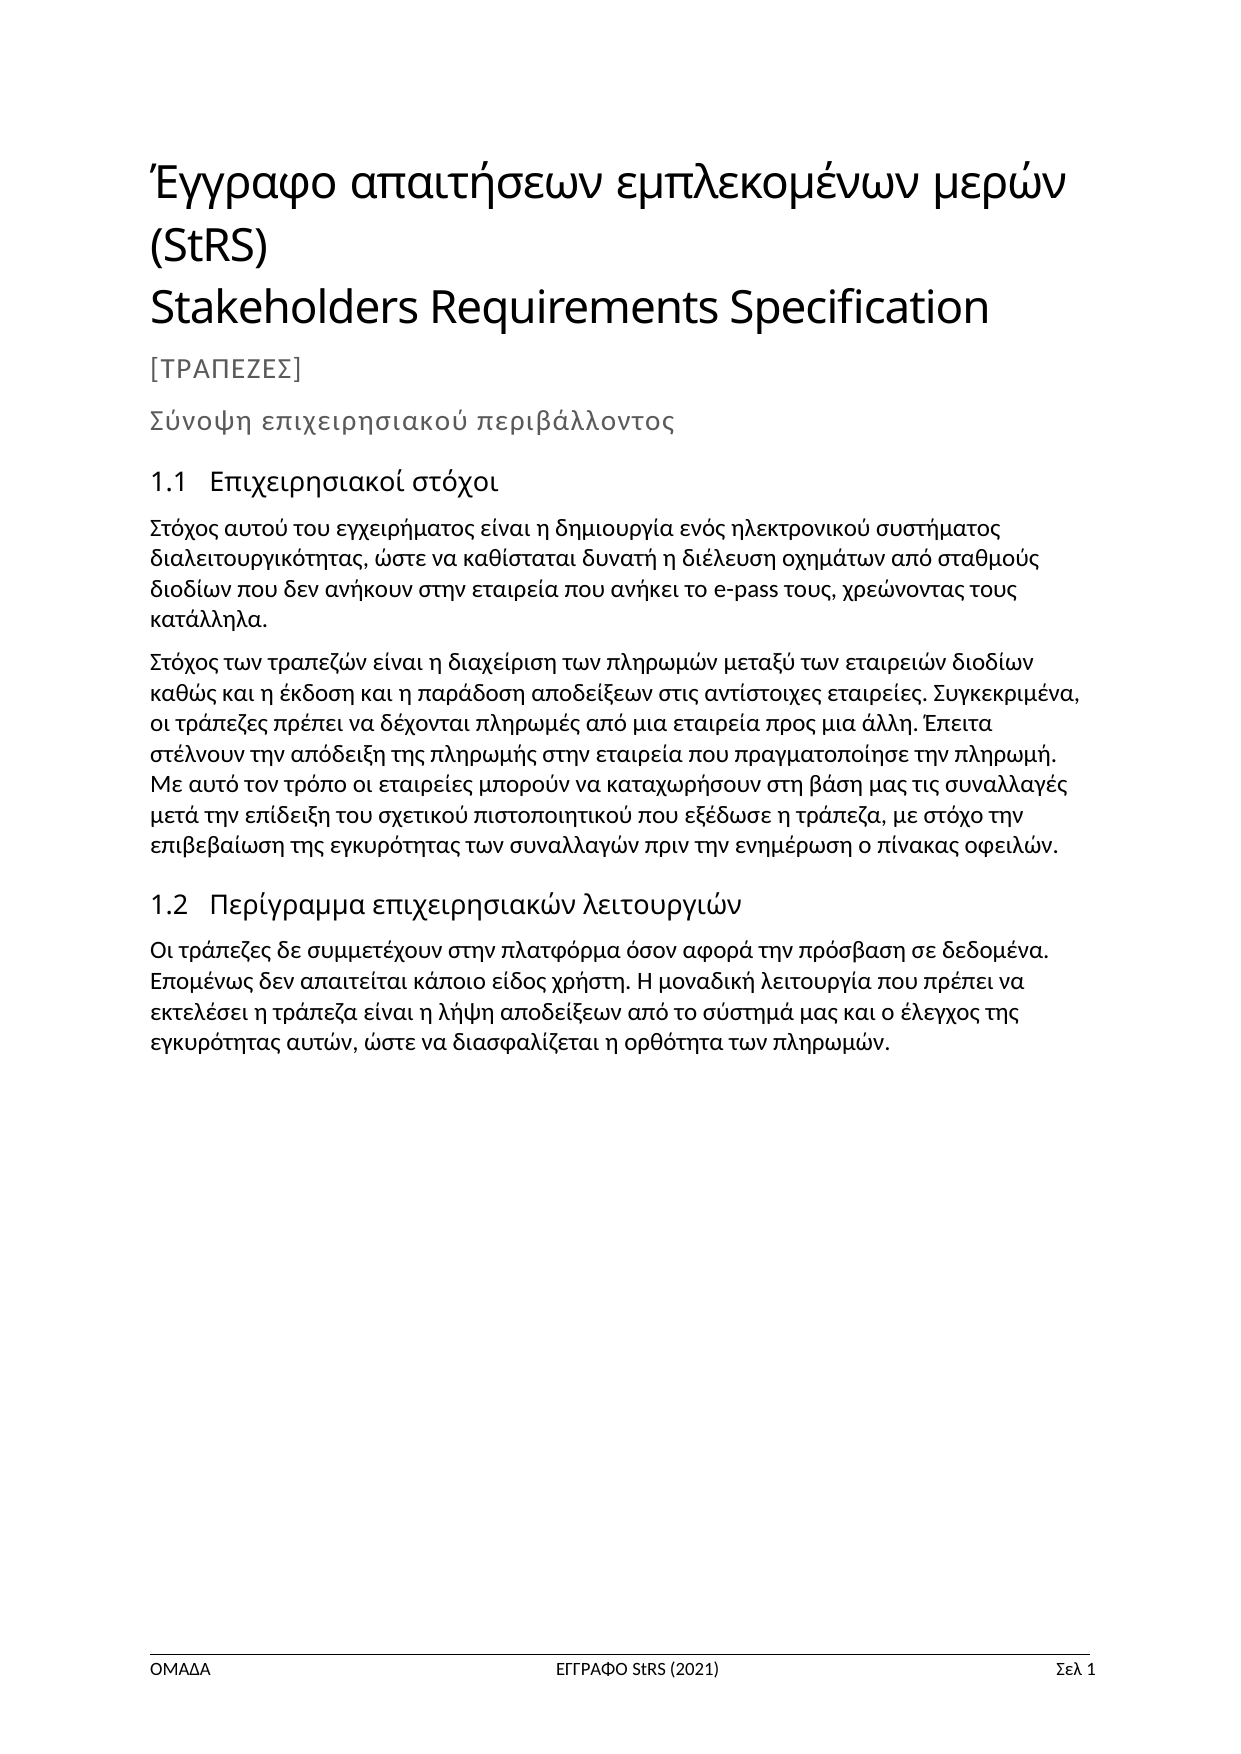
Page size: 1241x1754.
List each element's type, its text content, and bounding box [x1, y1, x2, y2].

text Οι τράπεζες δε συμμετέχουν στην πλατφόρμα όσον αφορά την πρόσβαση σε δεδομένα. Επομένως δεν απαιτείται κάποιο είδος χρήστη. Η μοναδική λειτουργία που πρέπει να εκτελέσει η τράπεζα είναι η λήψη αποδείξεων από το σύστημά μας και ο έλεγχος της εγκυρότητας αυτών, ώστε να διασφαλίζεται η ορθότητα των πληρωμών. [150, 934, 1090, 1057]
text Στόχος των τραπεζών είναι η διαχείριση των πληρωμών μεταξύ των εταιρειών διοδίων καθώς και η έκδοση και η παράδοση αποδείξεων στις αντίστοιχες εταιρείες. Συγκεκριμένα, οι τράπεζες πρέπει να δέχονται πληρωμές από μια εταιρεία προς μια άλλη. Έπειτα στέλνουν την απόδειξη της πληρωμής στην εταιρεία που πραγματοποίησε την πληρωμή. Με αυτό τον τρόπο οι εταιρείες μπορούν να καταχωρήσουν στη βάση μας τις συναλλαγές μετά την επίδειξη του σχετικού πιστοποιητικού που εξέδωσε η τράπεζα, με στόχο την επιβεβαίωση της εγκυρότητας των συναλλαγών πριν την ενημέρωση ο πίνακας οφειλών. [150, 647, 1090, 860]
text Στόχος αυτού του εγχειρήματος είναι η δημιουργία ενός ηλεκτρονικού συστήματος διαλειτουργικότητας, ώστε να καθίσταται δυνατή η διέλευση οχημάτων από σταθμούς διοδίων που δεν ανήκουν στην εταιρεία που ανήκει το e-pass τους, χρεώνοντας τους κατάλληλα. [150, 512, 1090, 634]
subtitle [ΤΡΑΠΕΖΕΣ] [150, 350, 1090, 385]
title Έγγραφο απαιτήσεων εμπλεκομένων μερών (StRS) Stakeholders Requirements Specification [150, 150, 1090, 337]
subtitle 1.1 Επιχειρησιακοί στόχοι [150, 463, 1090, 499]
subtitle 1.2 Περίγραμμα επιχειρησιακών λειτουργιών [150, 885, 1090, 922]
subtitle Σύνοψη επιχειρησιακού περιβάλλοντος [150, 402, 1090, 438]
